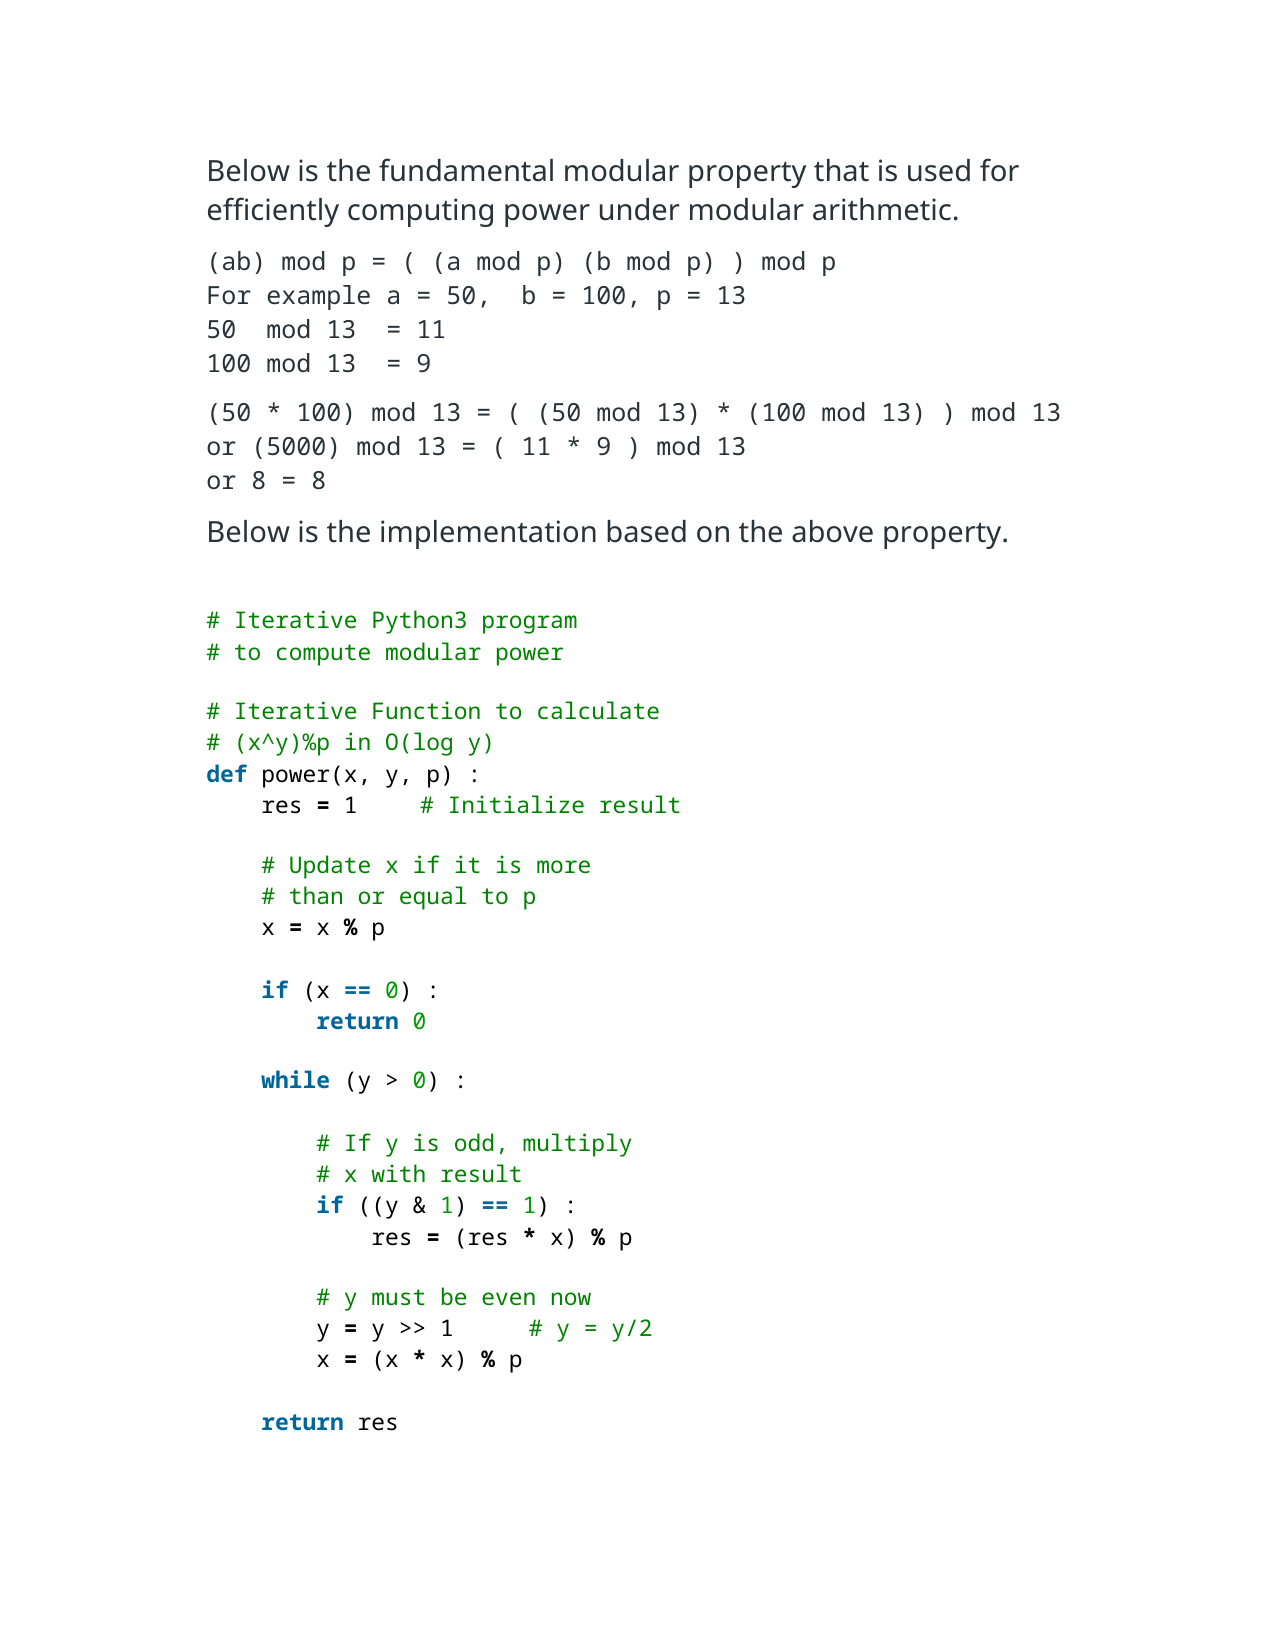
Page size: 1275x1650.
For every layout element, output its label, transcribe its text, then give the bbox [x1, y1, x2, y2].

text Below is the fundamental modular property that is used for efficiently computing power under modular arithmetic. [206, 150, 1125, 229]
text res = 1 # Initialize result [206, 789, 1125, 820]
text return 0 [206, 1005, 1125, 1036]
text while (y > 0) : [206, 1064, 1125, 1096]
text # If y is odd, multiply [206, 1127, 1125, 1158]
text (ab) mod p = ( (a mod p) (b mod p) ) mod p [206, 244, 1125, 278]
text # Iterative Python3 program [206, 566, 1125, 635]
text y = y >> 1 # y = y/2 [206, 1312, 1125, 1343]
text res = (res * x) % p [206, 1221, 1125, 1252]
text def power(x, y, p) : [206, 758, 1125, 789]
text For example a = 50, b = 100, p = 13 50 mod 13 = 11 100 mod 13 = 9 [206, 278, 1125, 380]
text x = x % p [206, 911, 1125, 942]
text # Update x if it is more [206, 848, 1125, 880]
text return res [206, 1405, 1125, 1437]
text # to compute modular power [206, 635, 1125, 667]
text # than or equal to p [206, 880, 1125, 911]
text if (x == 0) : [206, 973, 1125, 1005]
text # x with result [206, 1158, 1125, 1189]
text # (x^y)%p in O(log y) [206, 726, 1125, 758]
text Below is the implementation based on the above property. [206, 512, 1125, 551]
text # y must be even now [206, 1280, 1125, 1312]
text (50 * 100) mod 13 = ( (50 mod 13) * (100 mod 13) ) mod 13 or (5000) mod 13 = ( 11 * 9 ) mod 13 or 8 = 8 [206, 395, 1125, 497]
text if ((y & 1) == 1) : [206, 1189, 1125, 1221]
text x = (x * x) % p [206, 1343, 1125, 1374]
text # Iterative Function to calculate [206, 695, 1125, 726]
